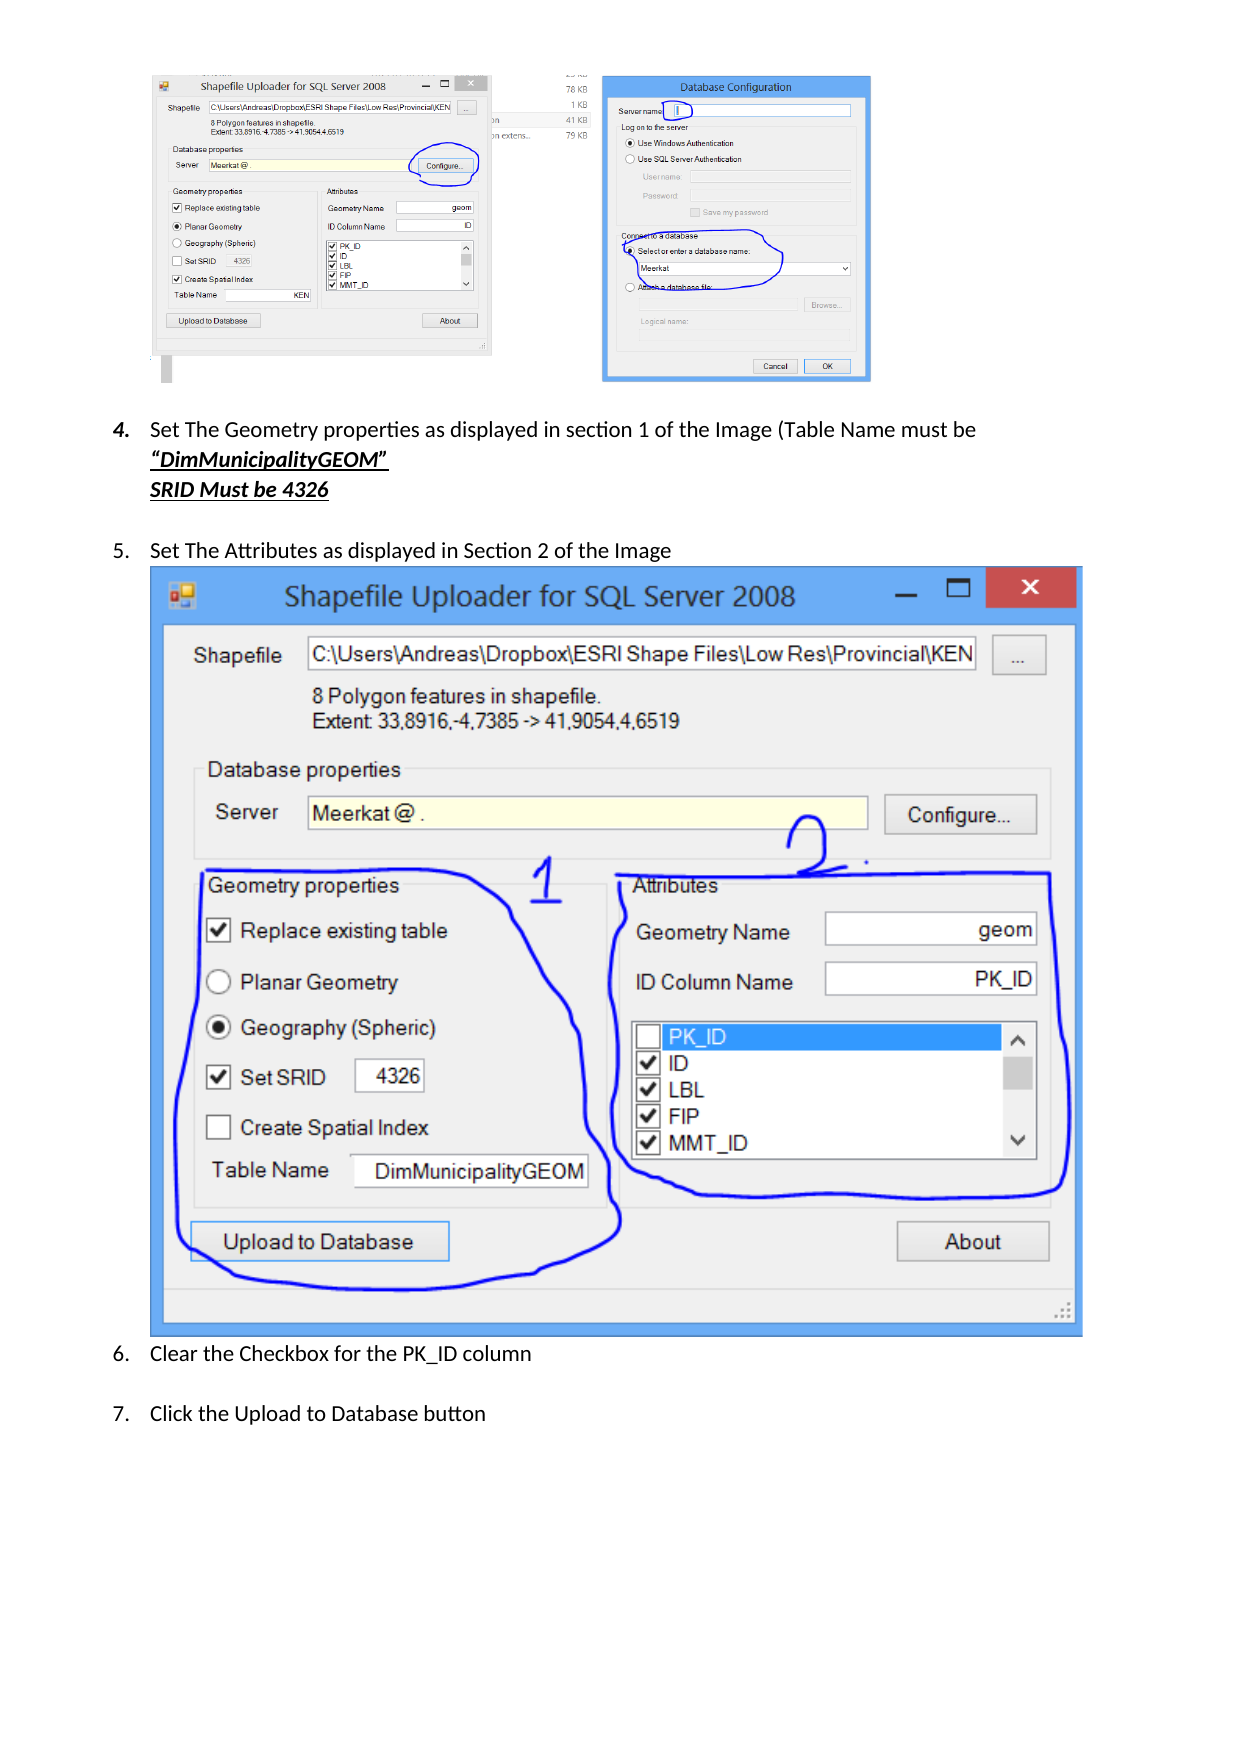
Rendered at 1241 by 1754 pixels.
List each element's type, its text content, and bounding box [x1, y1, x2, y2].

list Clear the Checkbox for the PK_ID column [112, 1339, 1165, 1367]
list Set The Geometry properties as displayed in section 1 of the Image (Table Name must be “DimMunicipalityGEOM” [112, 415, 1165, 473]
list SRID Must be 4326 [150, 476, 1165, 503]
picture [150, 566, 1083, 1337]
picture [150, 75, 873, 383]
list Click the Upload to Database button [112, 1399, 1165, 1427]
list Set The Attributes as displayed in Section 2 of the Image [112, 536, 1165, 564]
